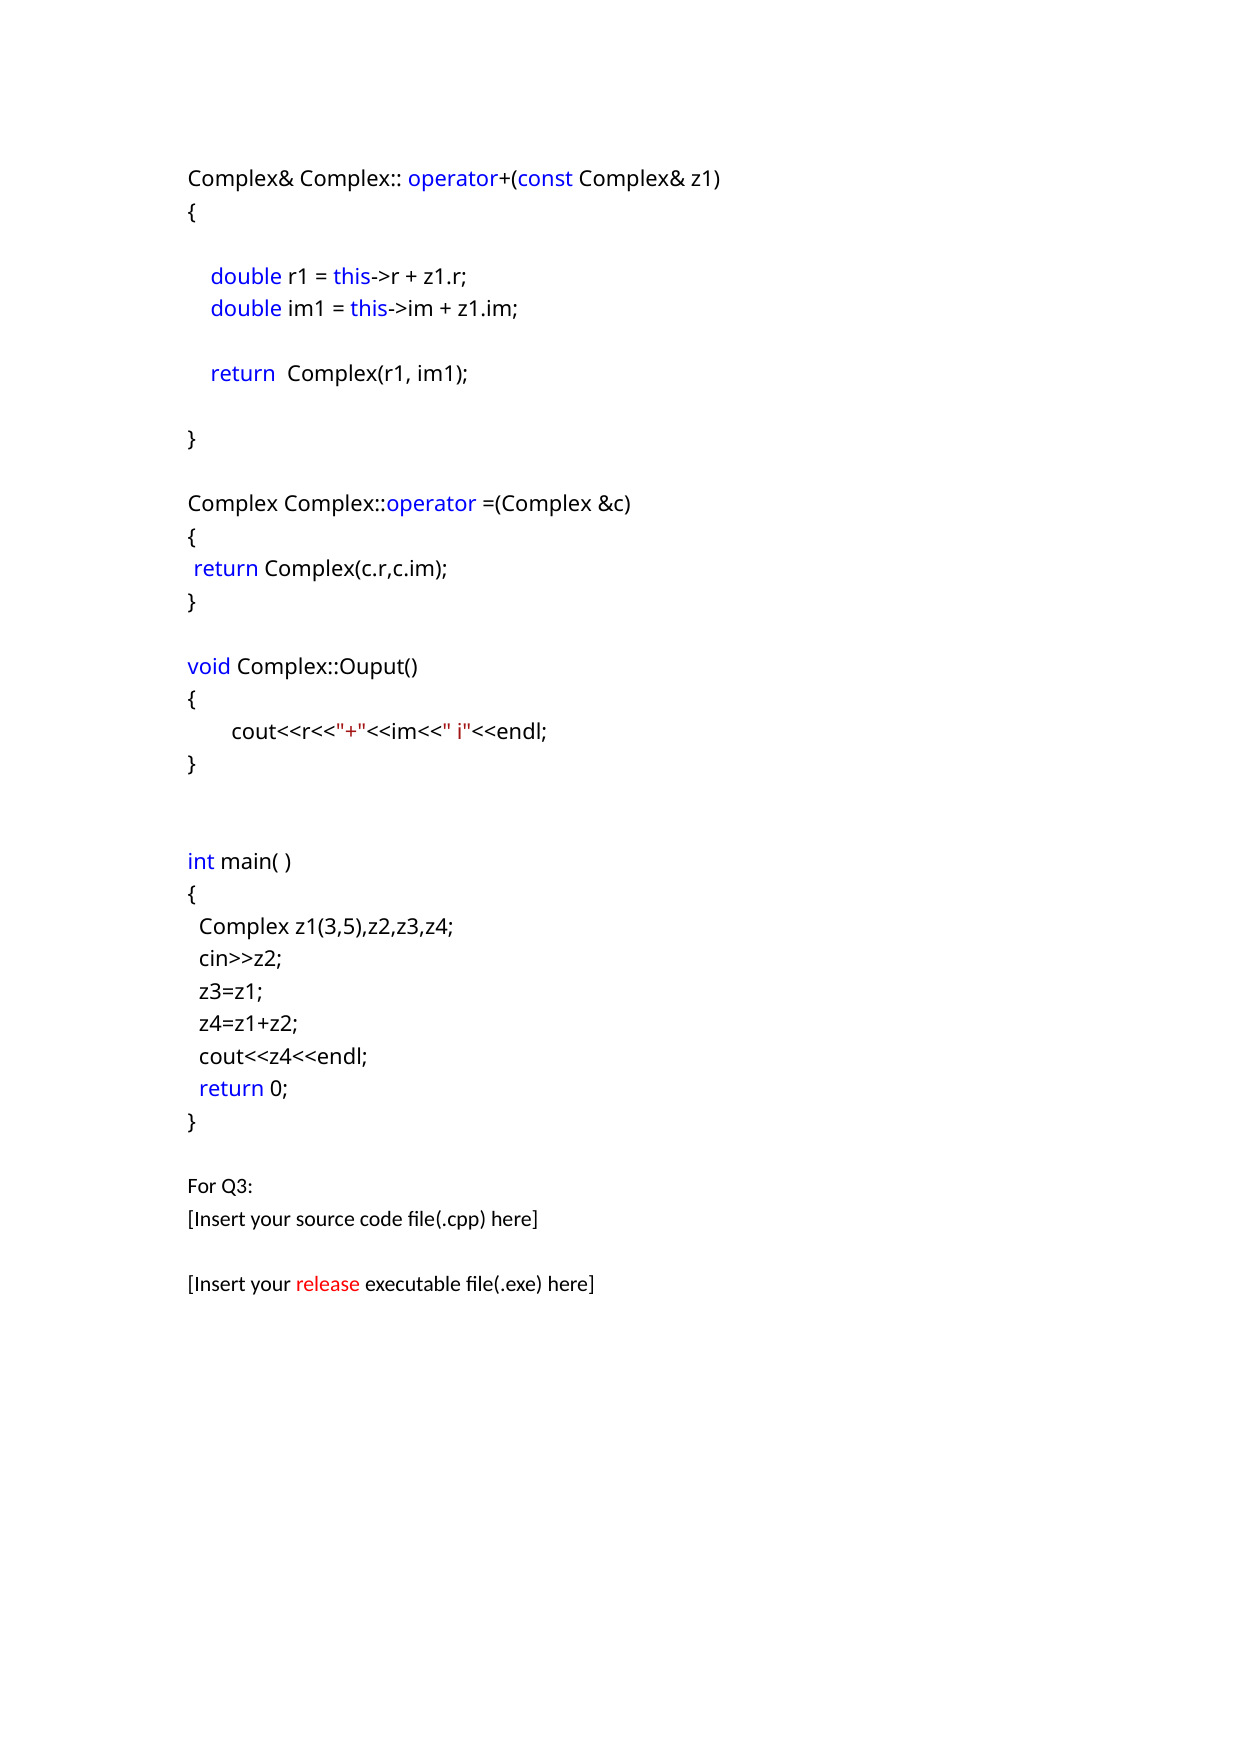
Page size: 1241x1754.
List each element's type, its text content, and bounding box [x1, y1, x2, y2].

text int main( ) [187, 844, 1053, 877]
text [Insert your source code file(.cpp) here] [187, 1202, 1053, 1234]
text void Complex::Ouput() [187, 649, 1053, 682]
text } [187, 584, 1053, 617]
text Complex Complex::operator =(Complex &c) [187, 487, 1053, 519]
text { [187, 519, 1053, 552]
text } [187, 1104, 1053, 1137]
text double r1 = this->r + z1.r; [187, 259, 1053, 292]
text Complex z1(3,5),z2,z3,z4; [187, 909, 1053, 942]
text { [187, 682, 1053, 714]
text return 0; [187, 1072, 1053, 1104]
text return Complex(c.r,c.im); [187, 552, 1053, 584]
text cout<<z4<<endl; [187, 1039, 1053, 1072]
text cout<<r<<"+"<<im<<" i"<<endl; [187, 714, 1053, 747]
text For Q3: [187, 1169, 1053, 1202]
text return Complex(r1, im1); [187, 357, 1053, 389]
text [Insert your release executable file(.exe) here] [187, 1267, 1053, 1299]
text } [187, 422, 1053, 454]
text { [187, 877, 1053, 909]
text Complex& Complex:: operator+(const Complex& z1) [187, 162, 1053, 194]
text { [187, 194, 1053, 227]
text z3=z1; [187, 974, 1053, 1007]
text double im1 = this->im + z1.im; [187, 292, 1053, 324]
text z4=z1+z2; [187, 1007, 1053, 1039]
text } [187, 747, 1053, 779]
text cin>>z2; [187, 942, 1053, 974]
